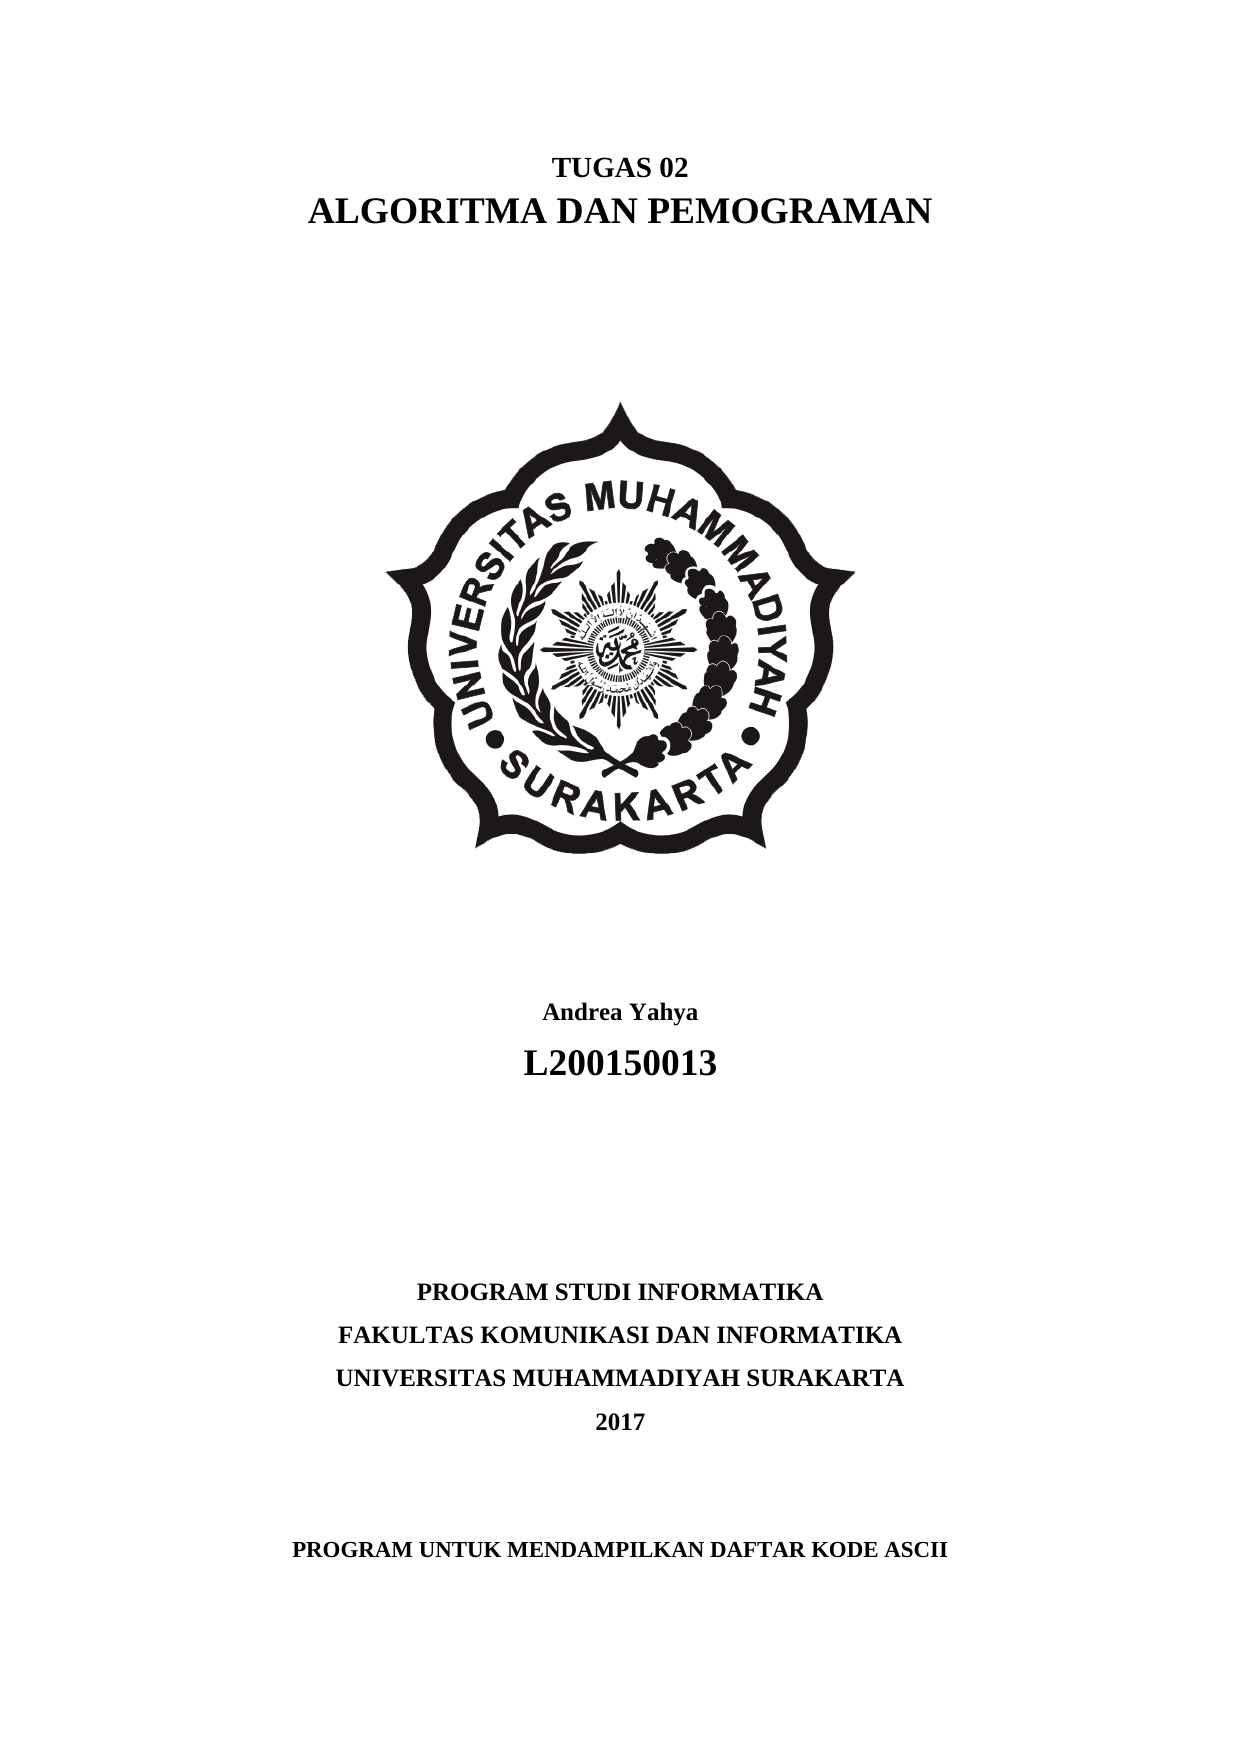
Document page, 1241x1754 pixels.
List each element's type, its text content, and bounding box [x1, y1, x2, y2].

text TUGAS 02 [150, 150, 1090, 183]
text L200150013 [150, 1040, 1090, 1083]
text 2017 [150, 1407, 1090, 1435]
text PROGRAM UNTUK MENDAMPILKAN DAFTAR KODE ASCII [150, 1536, 1090, 1562]
text PROGRAM STUDI INFORMATIKA FAKULTAS KOMUNIKASI DAN INFORMATIKA UNIVERSITAS MUHAMMADIYAH SURAKARTA [150, 1277, 1090, 1392]
text Andrea Yahya [150, 997, 1090, 1026]
picture [384, 400, 856, 854]
text ALGORITMA DAN PEMOGRAMAN [150, 188, 1090, 232]
